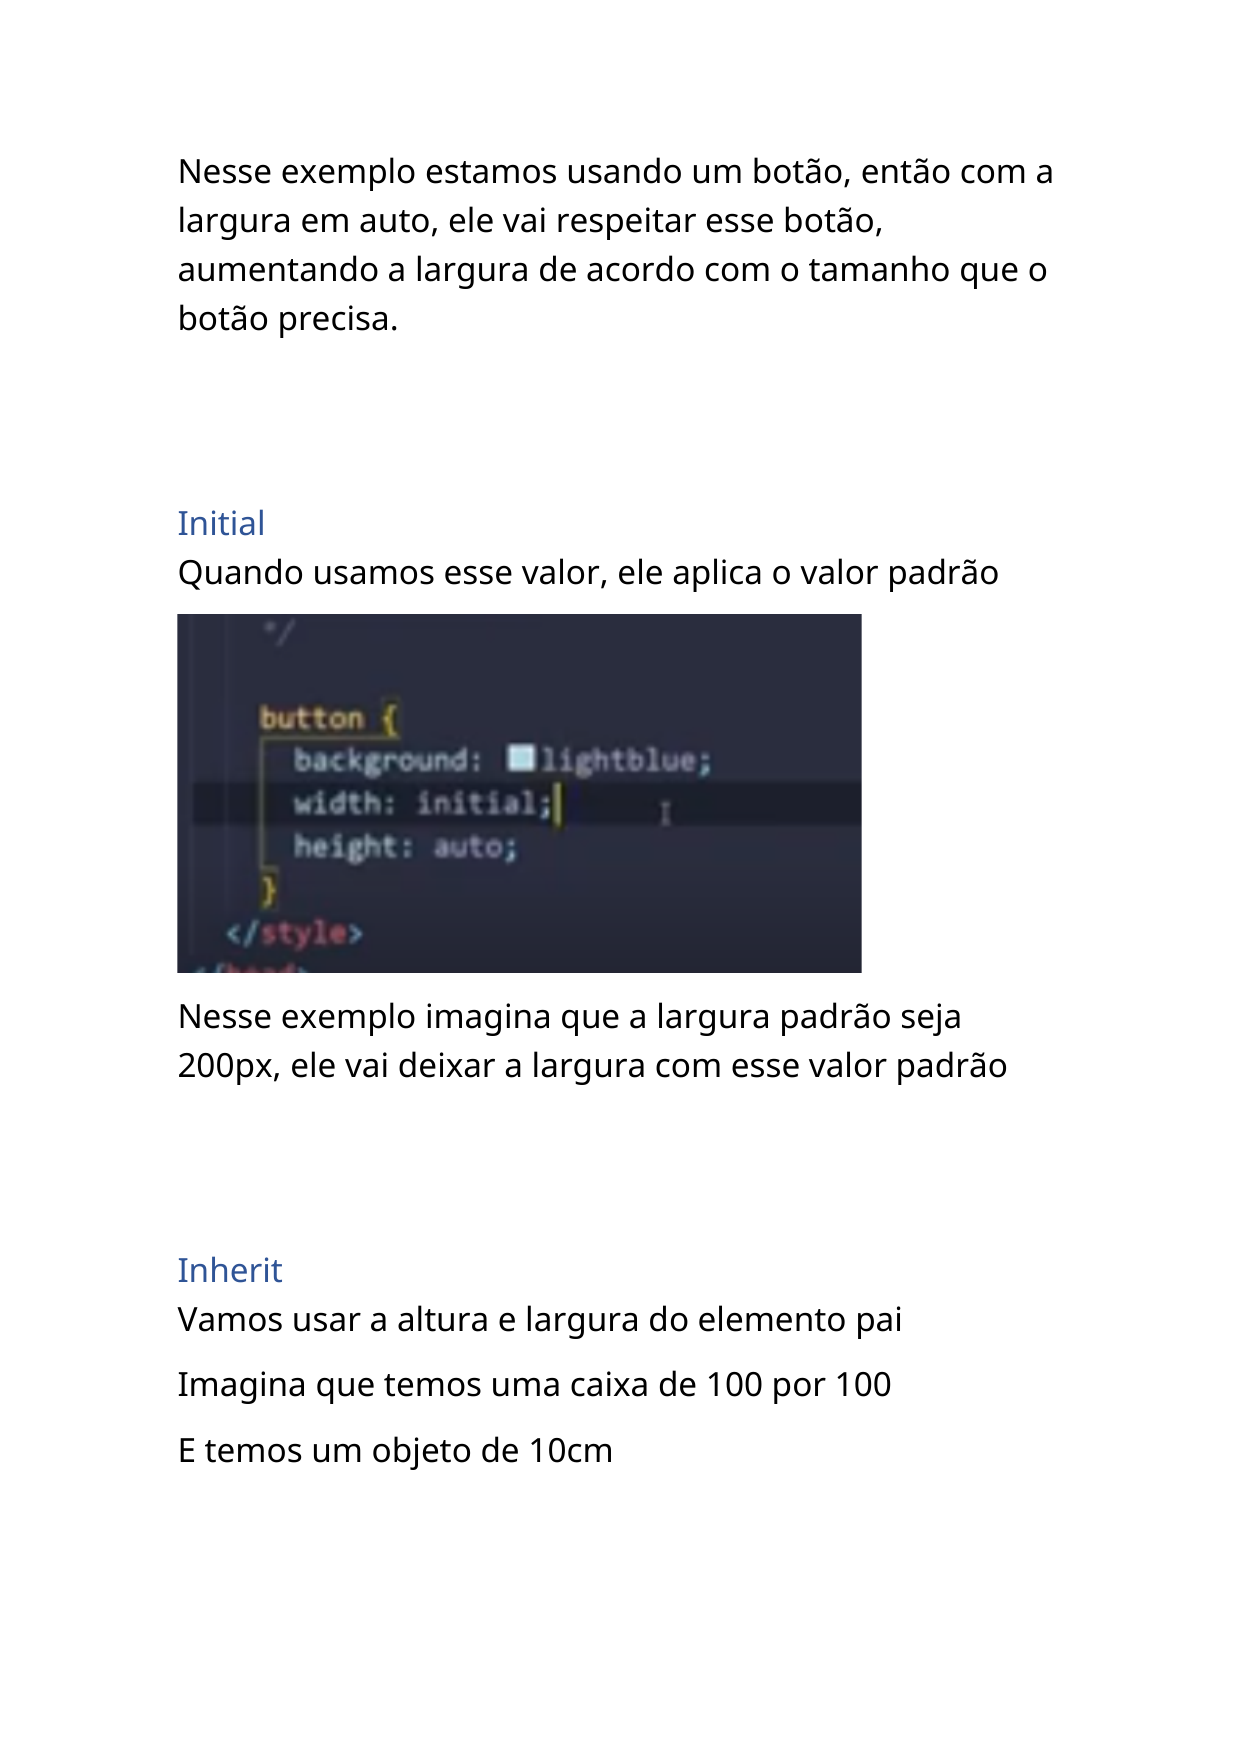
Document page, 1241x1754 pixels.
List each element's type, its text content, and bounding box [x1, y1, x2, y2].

text Vamos usar a altura e largura do elemento pai [177, 1296, 1063, 1341]
text E temos um objeto de 10cm [177, 1427, 1063, 1472]
text Imagina que temos uma caixa de 100 por 100 [177, 1361, 1063, 1407]
picture [177, 614, 862, 973]
subtitle Inherit [177, 1247, 1063, 1292]
text Nesse exemplo estamos usando um botão, então com a largura em auto, ele vai respeitar esse botão, aumentando a largura de acordo com o tamanho que o botão precisa. [177, 148, 1063, 340]
text Quando usamos esse valor, ele aplica o valor padrão [177, 549, 1063, 594]
text Nesse exemplo imagina que a largura padrão seja 200px, ele vai deixar a largura com esse valor padrão [177, 992, 1063, 1087]
subtitle Initial [177, 500, 1063, 545]
